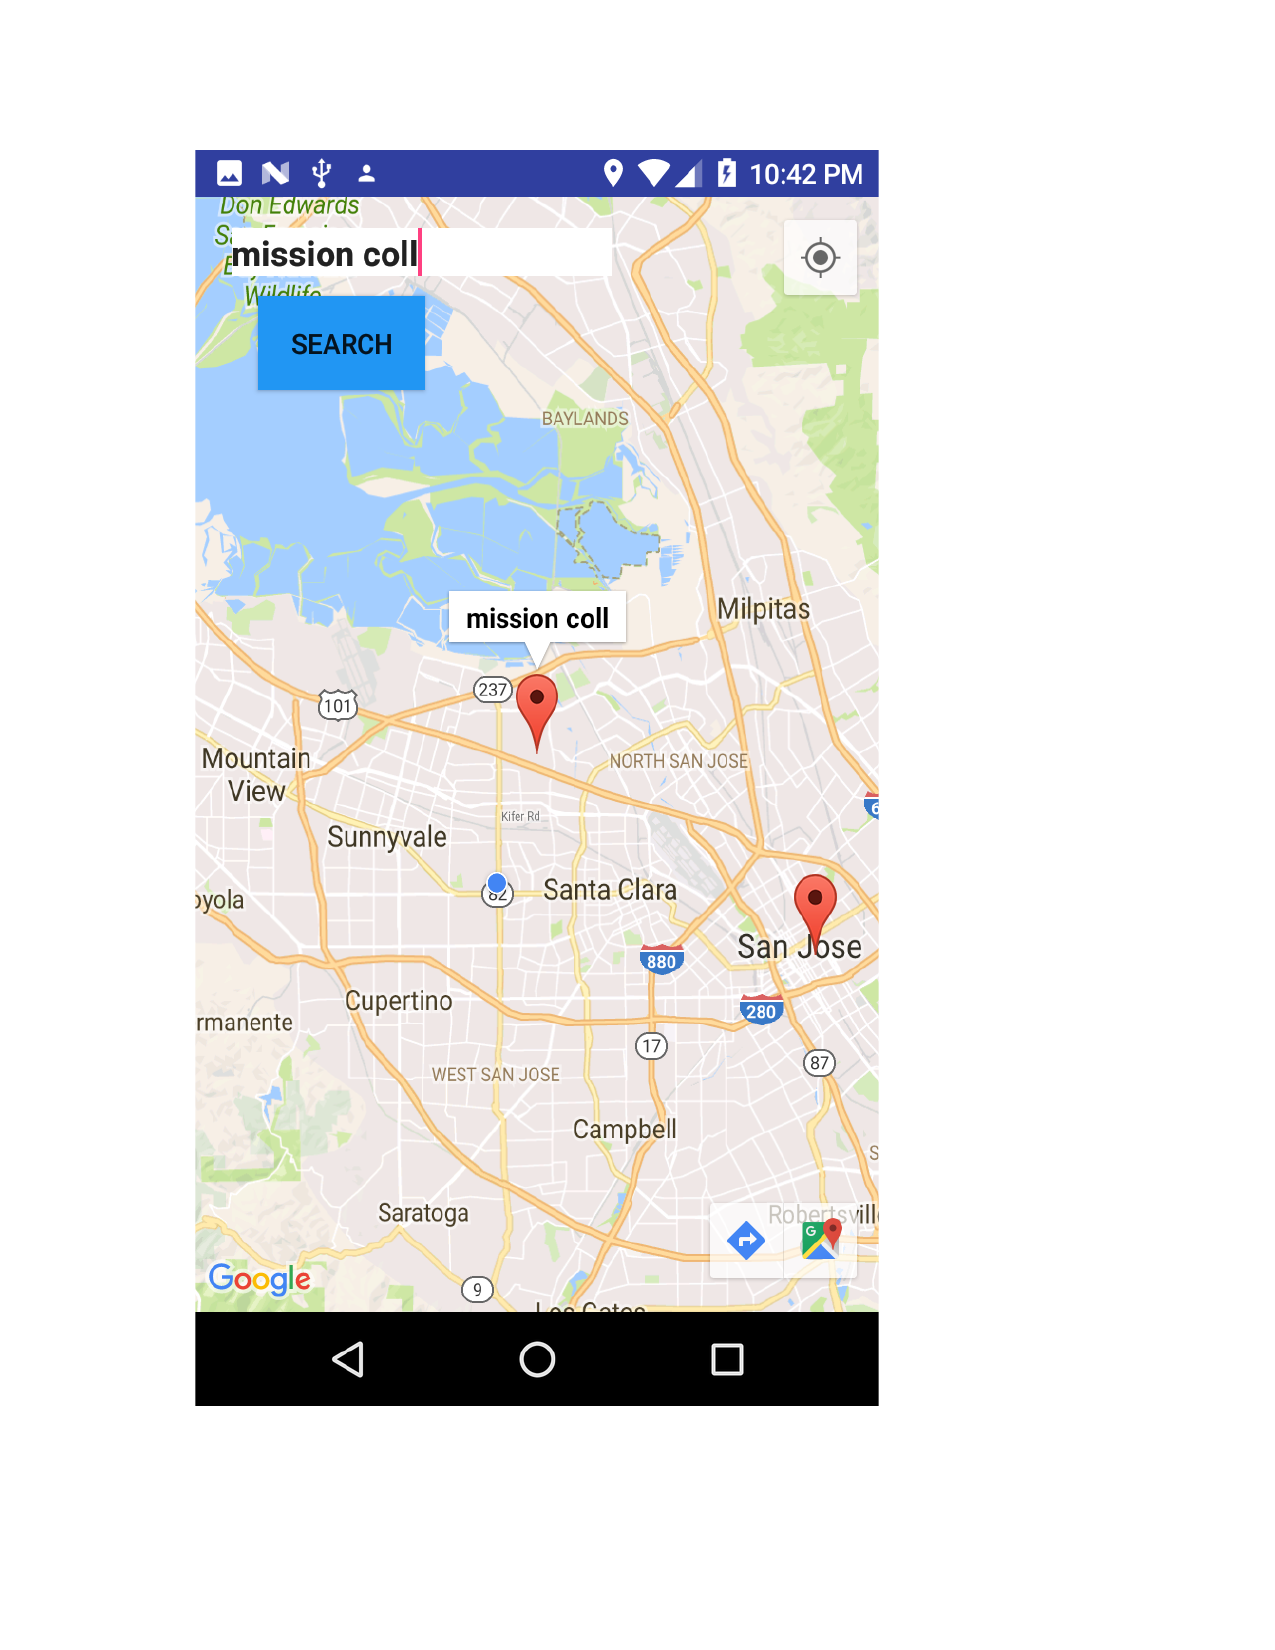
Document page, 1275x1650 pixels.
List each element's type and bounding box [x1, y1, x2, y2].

picture [195, 150, 879, 1406]
